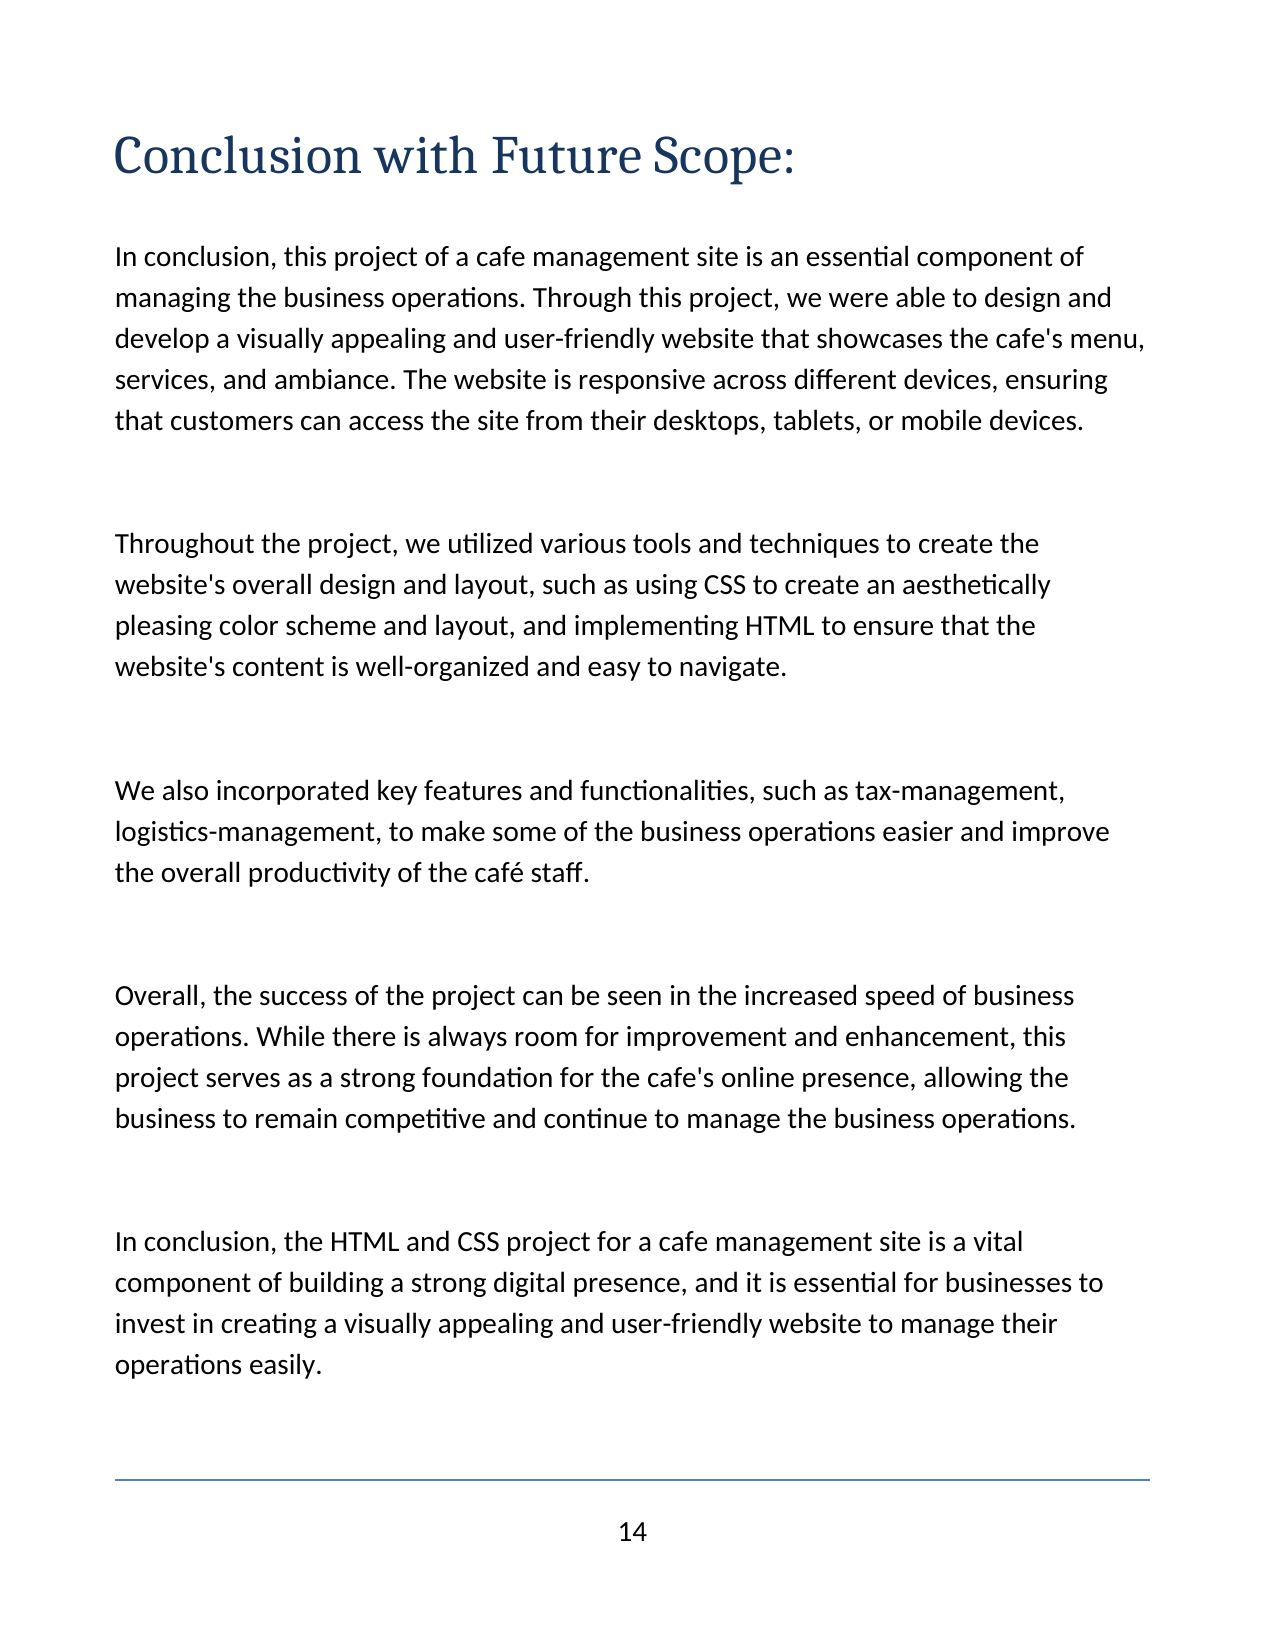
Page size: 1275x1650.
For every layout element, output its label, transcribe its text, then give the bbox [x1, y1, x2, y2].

text In conclusion, this project of a cafe management site is an essential component of managing the business operations. Through this project, we were able to design and develop a visually appealing and user-friendly website that showcases the cafe's menu, services, and ambiance. The website is responsive across different devices, ensuring that customers can access the site from their desktops, tablets, or mobile devices. [114, 238, 1150, 437]
text Conclusion with Future Scope: [114, 125, 1150, 187]
text Overall, the success of the project can be seen in the increased speed of business operations. While there is always room for improvement and enhancement, this project serves as a strong foundation for the cafe's online presence, allowing the business to remain competitive and continue to manage the business operations. [114, 977, 1150, 1136]
text Throughout the project, we utilized various tools and techniques to create the website's overall design and layout, such as using CSS to create an aesthetically pleasing color scheme and layout, and implementing HTML to ensure that the website's content is well-organized and easy to navigate. [114, 525, 1150, 684]
text We also incorporated key features and functionalities, such as tax-management, logistics-management, to make some of the business operations easier and improve the overall productivity of the café staff. [114, 772, 1150, 889]
text In conclusion, the HTML and CSS project for a cafe management site is a vital component of building a strong digital presence, and it is essential for businesses to invest in creating a visually appealing and user-friendly website to manage their operations easily. [114, 1223, 1150, 1382]
